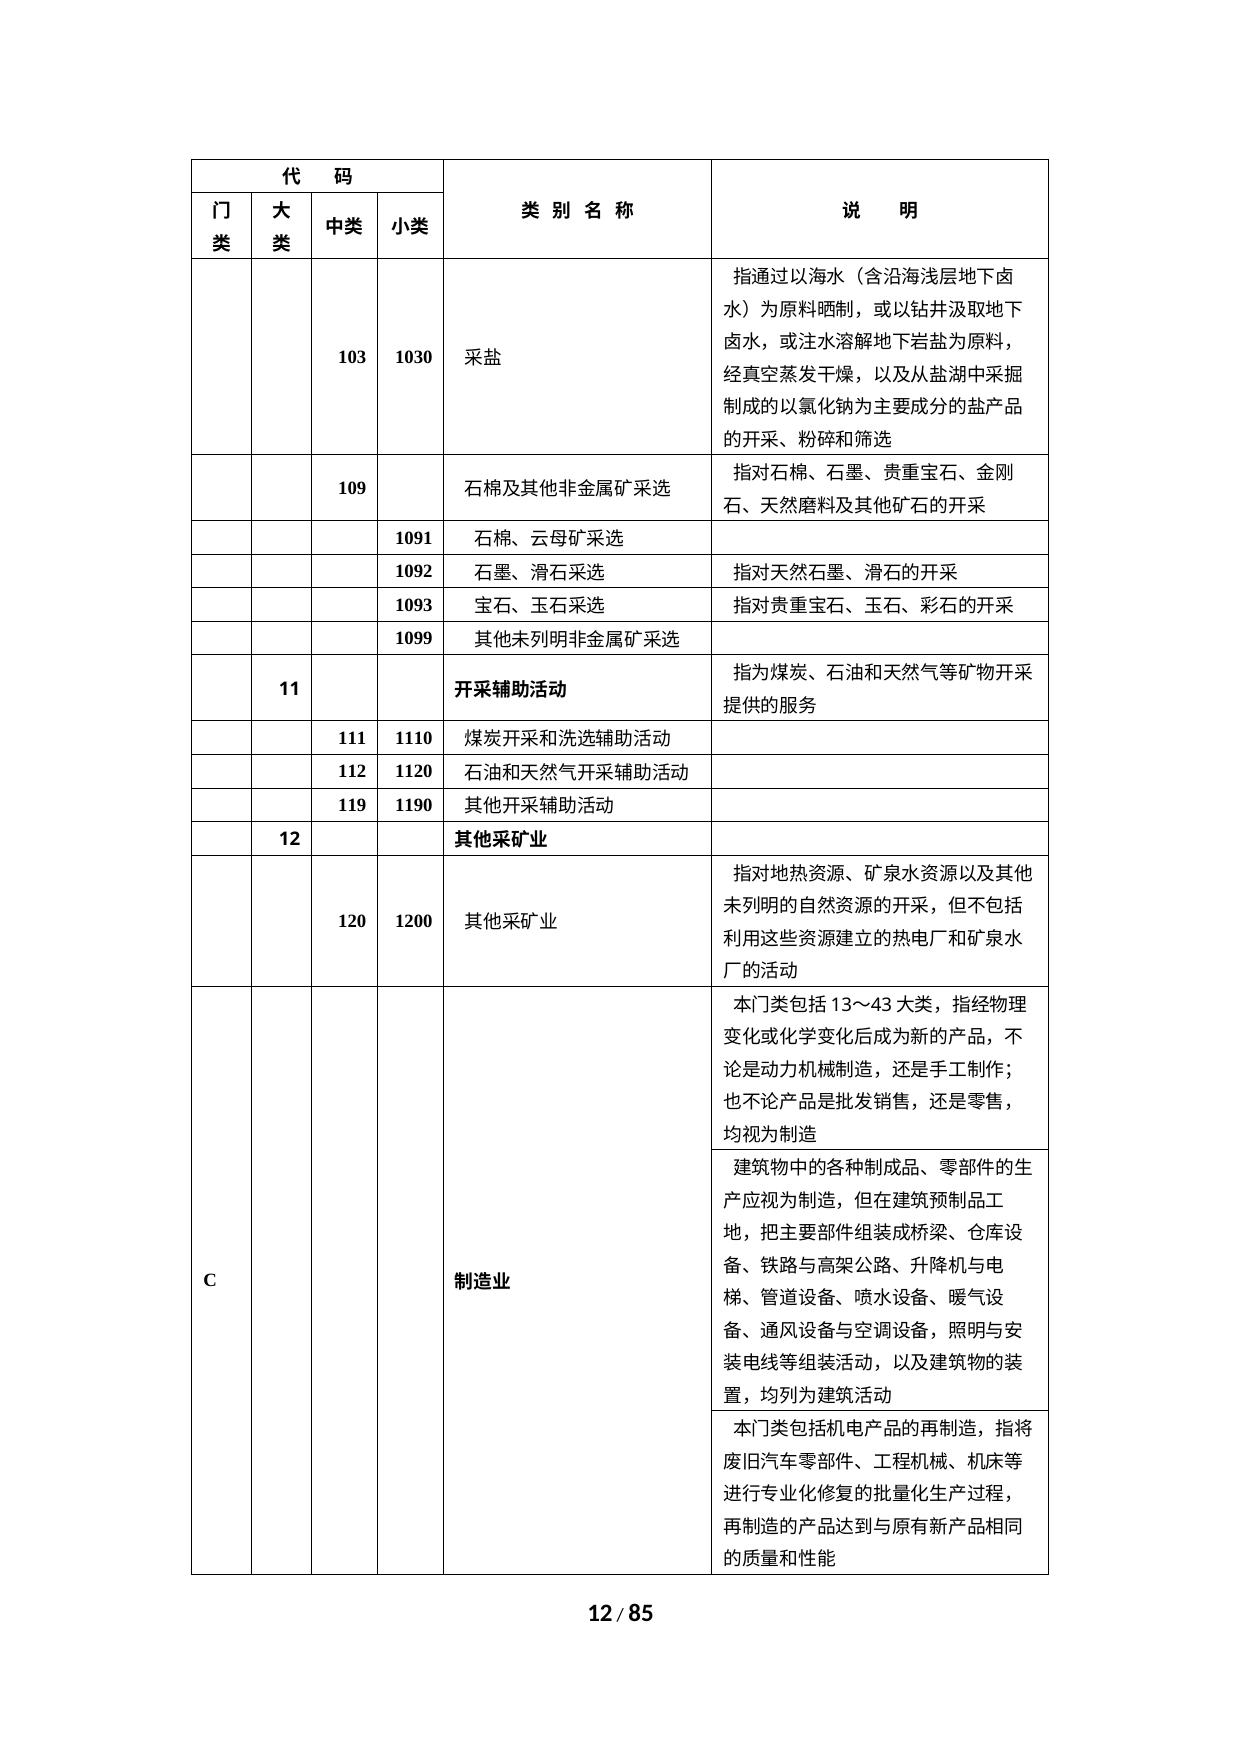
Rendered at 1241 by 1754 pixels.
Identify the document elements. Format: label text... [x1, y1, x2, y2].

table_cell [192, 259, 251, 454]
table_cell [312, 555, 377, 587]
table_cell 12 [252, 822, 311, 854]
table_cell 石棉、云母矿采选 [444, 521, 711, 554]
table_cell 其他采矿业 [444, 856, 711, 986]
table_cell [252, 455, 311, 520]
table_cell 门类 [192, 193, 251, 258]
table_cell 1200 [378, 856, 443, 986]
table_cell 112 [312, 755, 377, 787]
table_cell [192, 588, 251, 621]
table_cell [712, 822, 1048, 854]
table_cell [712, 721, 1048, 754]
table_cell 其他未列明非金属矿采选 [444, 622, 711, 654]
table_cell 109 [312, 455, 377, 520]
table_cell 其他采矿业 [444, 822, 711, 854]
table_cell 开采辅助活动 [444, 655, 711, 720]
table_cell [192, 721, 251, 754]
table_cell [252, 521, 311, 554]
table_header 说 明 [712, 160, 1048, 258]
table_cell [312, 622, 377, 654]
table_cell 建筑物中的各种制成品、零部件的生产应视为制造，但在建筑预制品工地，把主要部件组装成桥梁、仓库设备、铁路与高架公路、升降机与电梯、管道设备、喷水设备、暖气设备、通风设备与空调设备，照明与安装电线等组装活动，以及建筑物的装置，均列为建筑活动 [712, 1150, 1048, 1410]
table_cell [378, 822, 443, 854]
table_cell [192, 755, 251, 787]
table_cell [252, 259, 311, 454]
table_cell 1110 [378, 721, 443, 754]
table_cell 指为煤炭、石油和天然气等矿物开采提供的服务 [712, 655, 1048, 720]
table_cell [712, 622, 1048, 654]
table_cell [312, 822, 377, 854]
table_cell [378, 455, 443, 520]
table_cell [192, 455, 251, 520]
table_cell [712, 789, 1048, 821]
table_cell 指对石棉、石墨、贵重宝石、金刚石、天然磨料及其他矿石的开采 [712, 455, 1048, 520]
table_cell 1091 [378, 521, 443, 554]
table_cell 本门类包括机电产品的再制造，指将废旧汽车零部件、工程机械、机床等进行专业化修复的批量化生产过程，再制造的产品达到与原有新产品相同的质量和性能 [712, 1411, 1048, 1574]
table_cell [378, 655, 443, 720]
table_cell 指对贵重宝石、玉石、彩石的开采 [712, 588, 1048, 621]
table_cell [192, 622, 251, 654]
table_cell [192, 655, 251, 720]
table_cell 120 [312, 856, 377, 986]
table_cell 采盐 [444, 259, 711, 454]
table_cell 石棉及其他非金属矿采选 [444, 455, 711, 520]
table_cell 1092 [378, 555, 443, 587]
table_cell [712, 755, 1048, 787]
table_cell 石油和天然气开采辅助活动 [444, 755, 711, 787]
table_cell 其他开采辅助活动 [444, 789, 711, 821]
table_header 类 别 名 称 [444, 160, 711, 258]
table_cell [252, 987, 311, 1574]
table_cell [312, 655, 377, 720]
table_cell [192, 789, 251, 821]
table_header 代 码 [192, 160, 443, 192]
table_cell 1030 [378, 259, 443, 454]
table_cell 指对地热资源、矿泉水资源以及其他未列明的自然资源的开采，但不包括利用这些资源建立的热电厂和矿泉水厂的活动 [712, 856, 1048, 986]
table_cell [192, 822, 251, 854]
table_cell [312, 588, 377, 621]
table_cell 本门类包括13～43大类，指经物理变化或化学变化后成为新的产品，不论是动力机械制造，还是手工制作；也不论产品是批发销售，还是零售，均视为制造 [712, 987, 1048, 1149]
table_cell 11 [252, 655, 311, 720]
table_cell [712, 521, 1048, 554]
table_cell [192, 856, 251, 986]
table_cell 小类 [378, 193, 443, 258]
table_cell [252, 588, 311, 621]
table_cell C [192, 987, 251, 1574]
table_cell 1093 [378, 588, 443, 621]
table_cell 煤炭开采和洗选辅助活动 [444, 721, 711, 754]
table_cell 中类 [312, 193, 377, 258]
table_cell 大类 [252, 193, 311, 258]
table_cell 1190 [378, 789, 443, 821]
table_cell 制造业 [444, 987, 711, 1574]
table_cell [252, 721, 311, 754]
table_cell 1120 [378, 755, 443, 787]
table_cell [312, 521, 377, 554]
table_cell [252, 555, 311, 587]
table_cell [192, 555, 251, 587]
table_cell 1099 [378, 622, 443, 654]
table_cell 宝石、玉石采选 [444, 588, 711, 621]
table_cell [252, 856, 311, 986]
table_cell [378, 987, 443, 1574]
table_cell [252, 622, 311, 654]
table_cell 111 [312, 721, 377, 754]
table_cell [312, 987, 377, 1574]
table_cell 103 [312, 259, 377, 454]
table_cell [252, 789, 311, 821]
table_cell 119 [312, 789, 377, 821]
table_cell [192, 521, 251, 554]
table_cell 石墨、滑石采选 [444, 555, 711, 587]
table_cell [252, 755, 311, 787]
table_cell 指对天然石墨、滑石的开采 [712, 555, 1048, 587]
table_cell 指通过以海水（含沿海浅层地下卤水）为原料晒制，或以钻井汲取地下卤水，或注水溶解地下岩盐为原料，经真空蒸发干燥，以及从盐湖中采掘制成的以氯化钠为主要成分的盐产品的开采、粉碎和筛选 [712, 259, 1048, 454]
